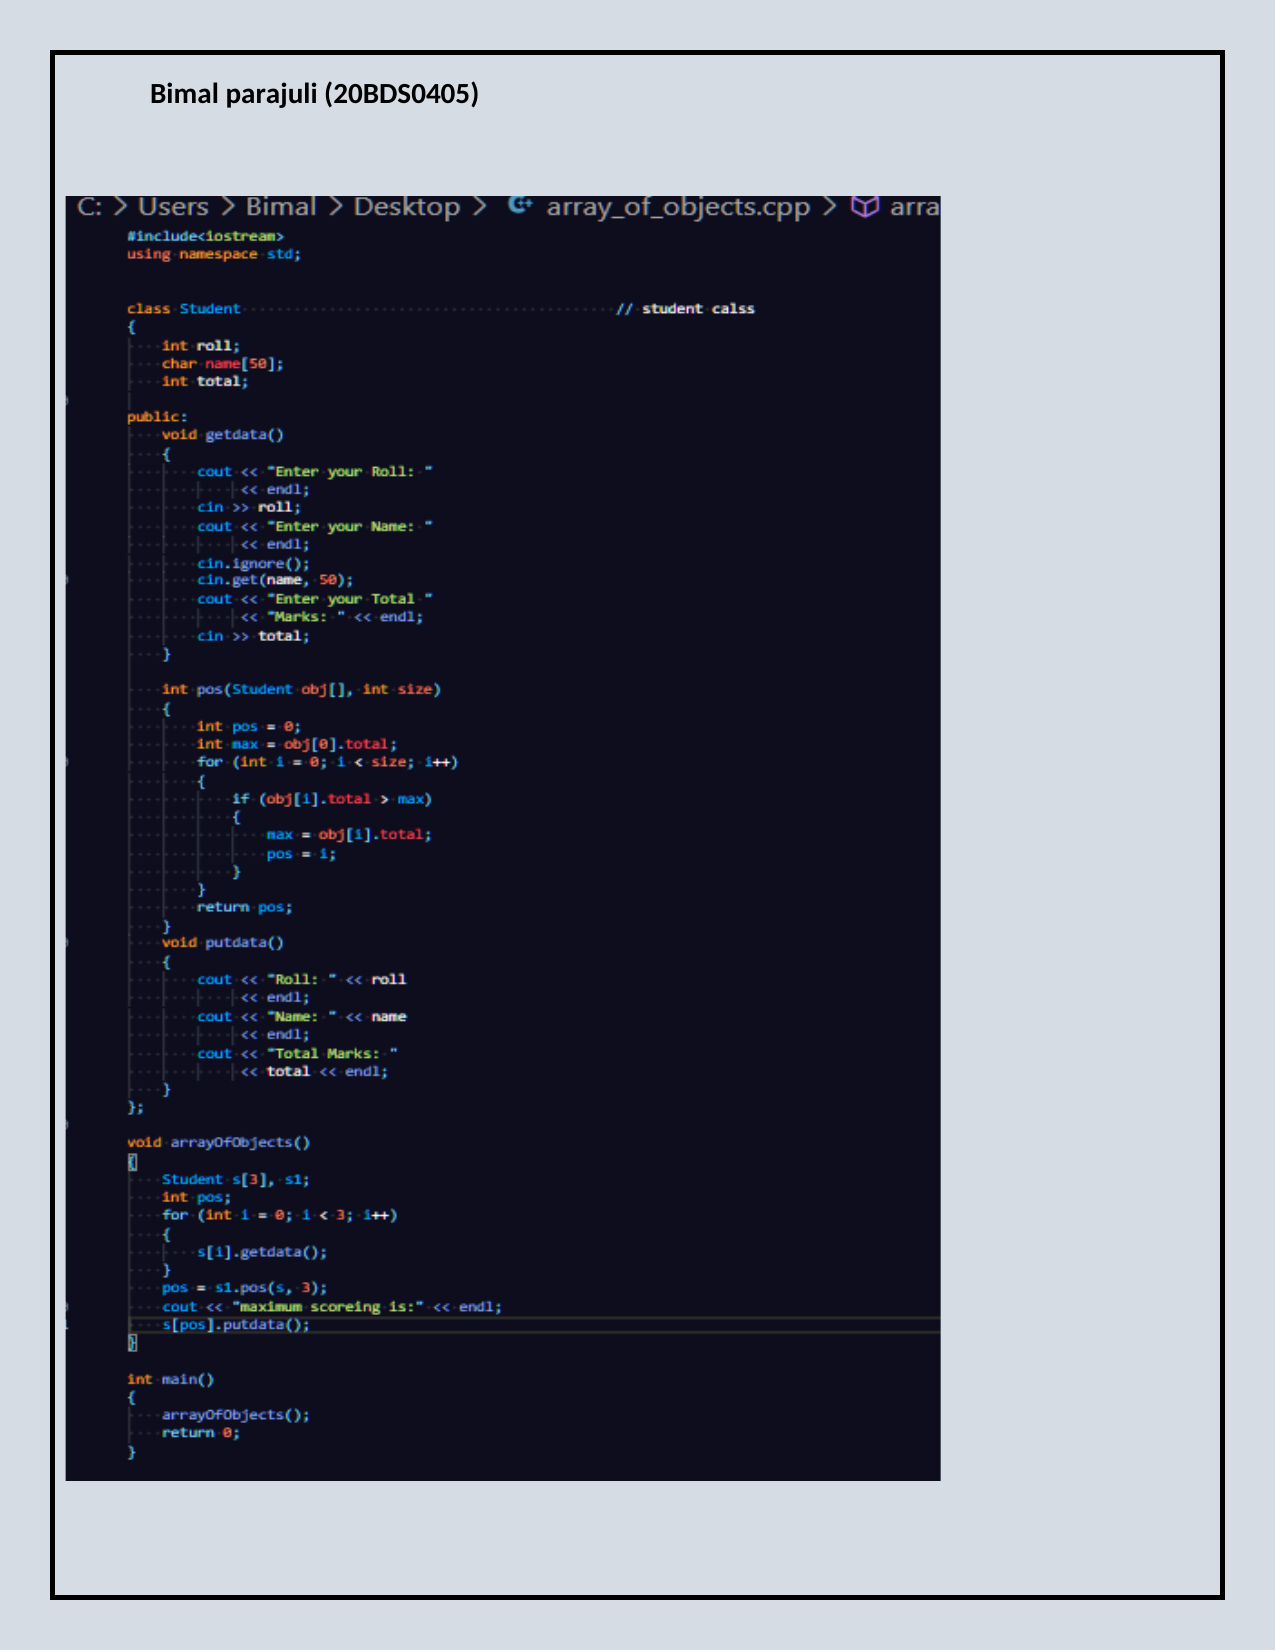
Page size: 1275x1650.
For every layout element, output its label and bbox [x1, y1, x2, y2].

picture [65, 196, 941, 1481]
